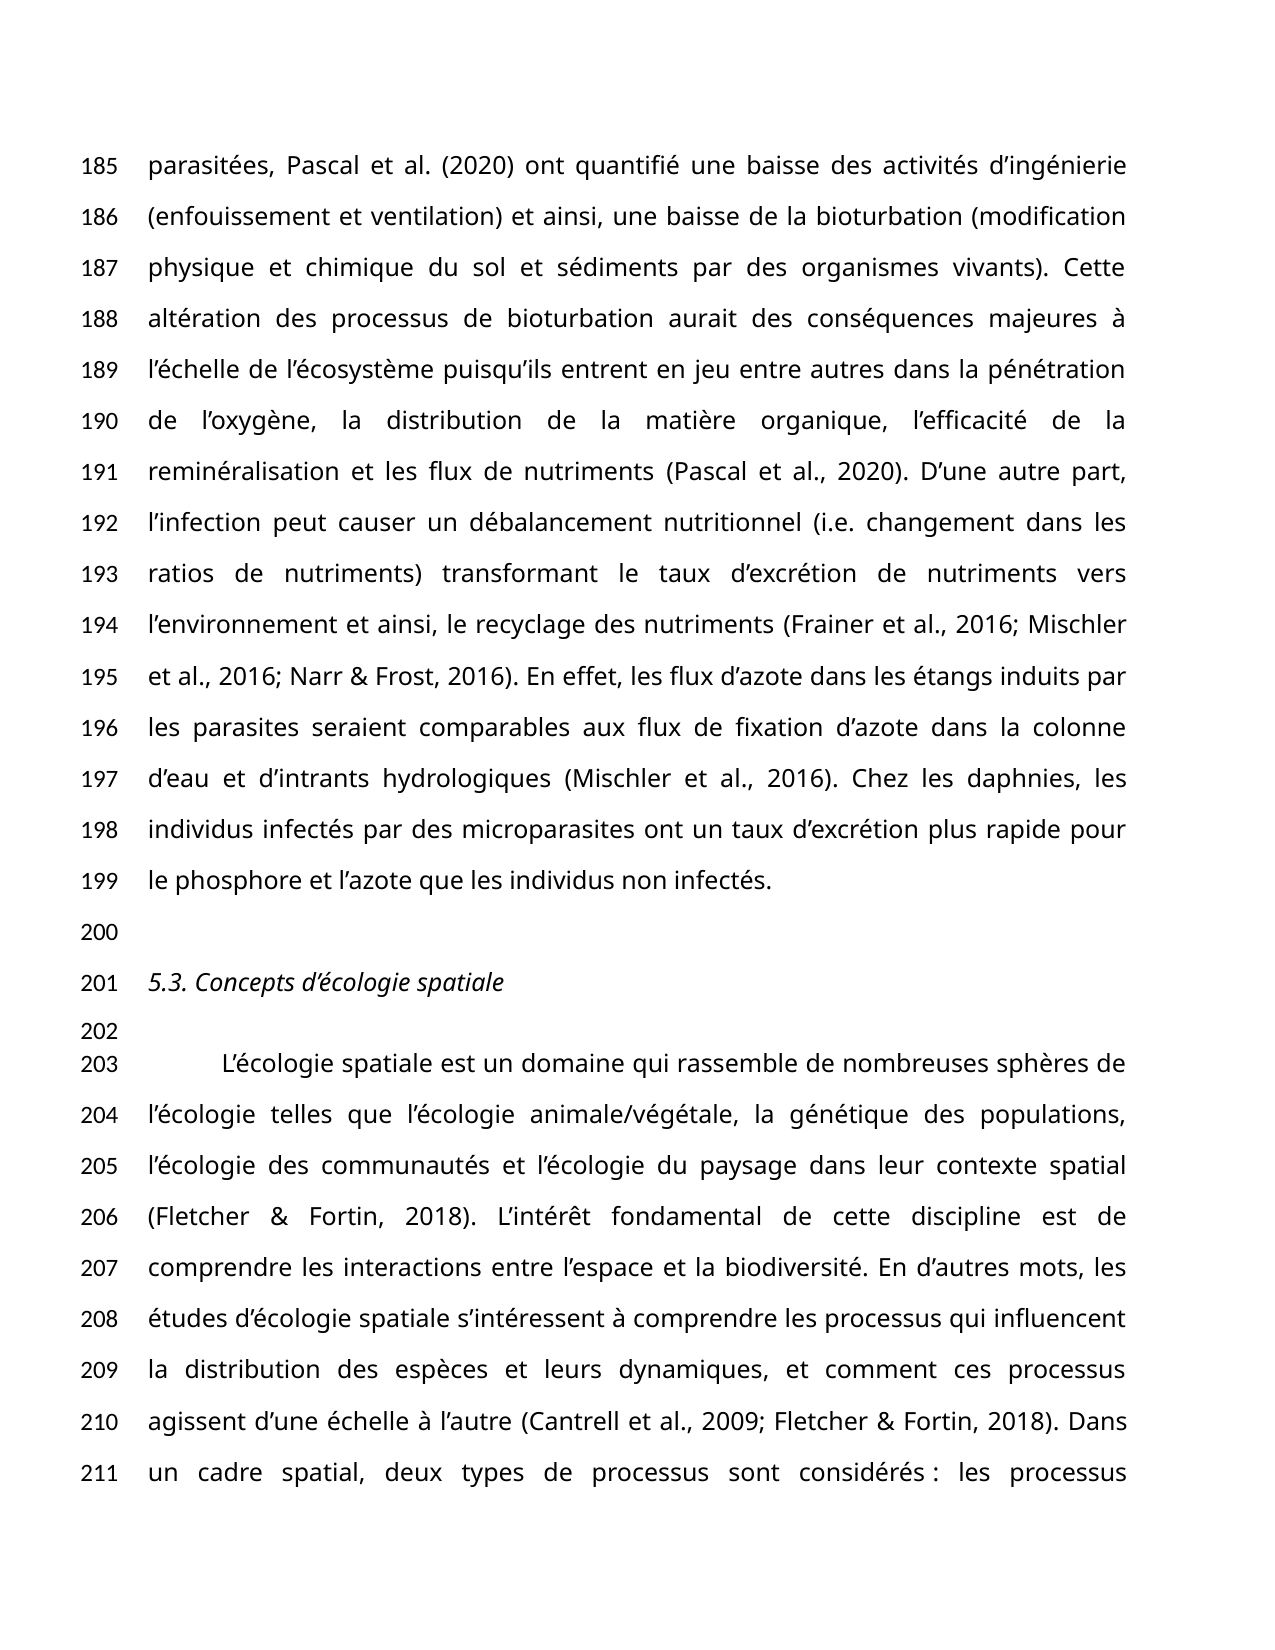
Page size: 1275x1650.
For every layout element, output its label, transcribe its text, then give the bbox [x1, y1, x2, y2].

subtitle 5.3. Concepts d’écologie spatiale [148, 964, 1127, 998]
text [148, 148, 1127, 896]
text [148, 1046, 1127, 1488]
